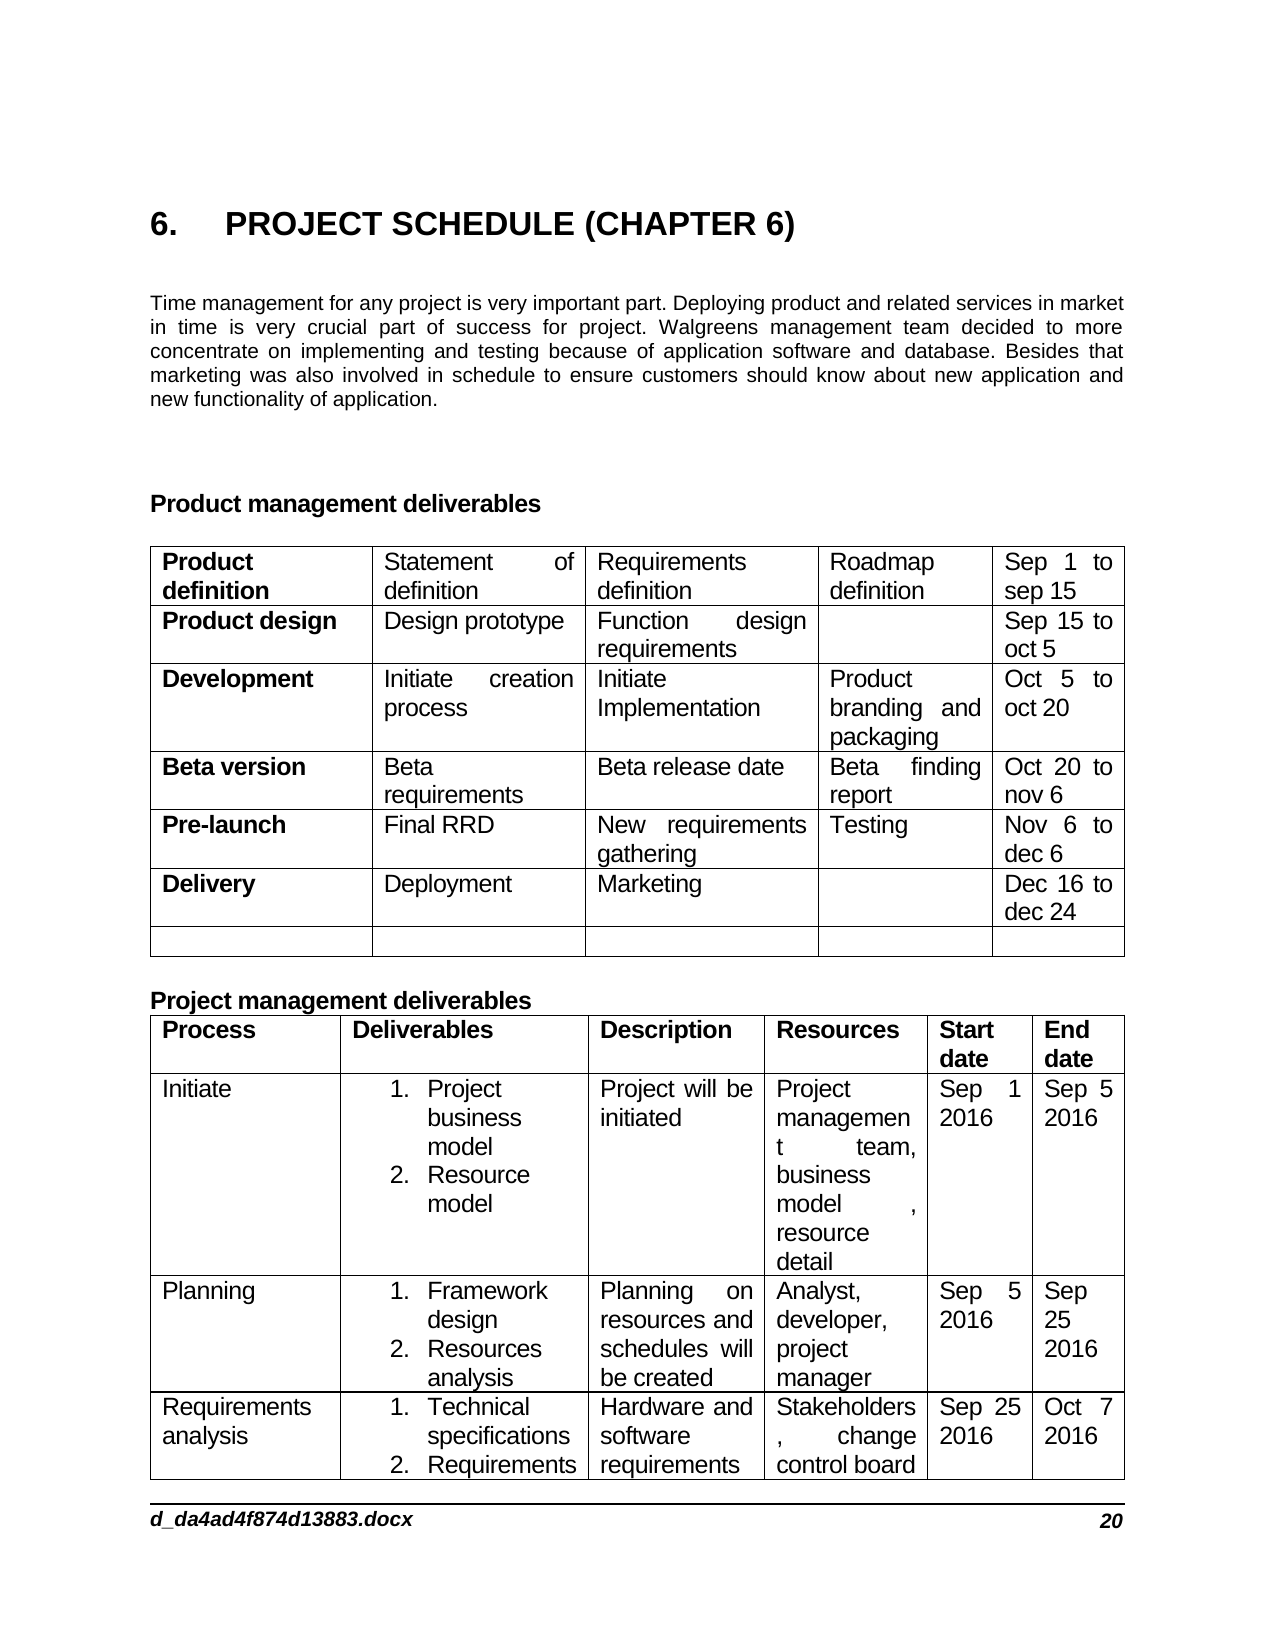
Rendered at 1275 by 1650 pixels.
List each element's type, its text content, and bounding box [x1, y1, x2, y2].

table_cell Initiate [151, 1074, 340, 1275]
table_cell Testing [819, 810, 992, 868]
table_cell Sep 25 2016 [1033, 1276, 1124, 1391]
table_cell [765, 1393, 927, 1479]
table_cell Analyst, developer, project manager [765, 1276, 927, 1391]
table_header End date [1033, 1016, 1124, 1073]
table_header Description [589, 1016, 764, 1073]
table_header Process [151, 1016, 340, 1073]
table_cell Beta finding report [819, 752, 992, 809]
table_cell Framework design Resources analysis [341, 1276, 588, 1391]
table_cell Oct 5 to oct 20 [993, 664, 1124, 751]
table_cell Project will be initiated [589, 1074, 764, 1275]
subtitle PROJECT SCHEDULE (Chapter 6) [150, 204, 1125, 242]
table_header Deliverables [341, 1016, 588, 1073]
table_cell Beta version [151, 752, 372, 809]
table_cell Product branding and packaging [819, 664, 992, 751]
table_cell [151, 927, 372, 956]
table_header Product definition [151, 547, 372, 605]
table_cell Dec 16 to dec 24 [993, 869, 1124, 926]
table_cell Product design [151, 606, 372, 663]
table_cell Oct 7 2016 [1033, 1393, 1124, 1479]
table_cell Final RRD [373, 810, 585, 868]
table_cell Sep 15 to oct 5 [993, 606, 1124, 663]
table_cell Oct 20 to nov 6 [993, 752, 1124, 809]
table_cell Marketing [586, 869, 818, 926]
table_cell [373, 927, 585, 956]
table_cell Pre-launch [151, 810, 372, 868]
table_cell Function design requirements [586, 606, 818, 663]
table_cell Planning on resources and schedules will be created [589, 1276, 764, 1391]
table_header Resources [765, 1016, 927, 1073]
table_cell Deployment [373, 869, 585, 926]
table_cell Initiate creation process [373, 664, 585, 751]
table_cell [819, 869, 992, 926]
table_cell Development [151, 664, 372, 751]
table_cell Sep 1 2016 [928, 1074, 1032, 1275]
table_header Requirements definition [586, 547, 818, 605]
table_cell [586, 927, 818, 956]
table_cell Project management team, business model , resource detail [765, 1074, 927, 1275]
table_cell Sep 5 2016 [928, 1276, 1032, 1391]
table_cell Planning [151, 1276, 340, 1391]
table_cell New requirements gathering [586, 810, 818, 868]
table_cell [819, 927, 992, 956]
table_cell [589, 1393, 764, 1479]
table_header Sep 1 to sep 15 [993, 547, 1124, 605]
text Project management deliverables [150, 986, 1125, 1014]
table_header Statement of definition [373, 547, 585, 605]
text Time management for any project is very important part. Deploying product and related services in market in time is very crucial part of success for project. Walgreens management team decided to more concentrate on implementing and testing because of application software and database. Besides that marketing was also involved in schedule to ensure customers should know about new application and new functionality of application. [150, 291, 1125, 411]
text Product management deliverables [150, 489, 1125, 517]
table_cell Sep 25 2016 [928, 1393, 1032, 1479]
table_header Roadmap definition [819, 547, 992, 605]
table_cell Nov 6 to dec 6 [993, 810, 1124, 868]
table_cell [151, 1393, 340, 1479]
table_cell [341, 1393, 588, 1479]
table_cell [993, 927, 1124, 956]
table_header Start date [928, 1016, 1032, 1073]
table_cell Initiate Implementation [586, 664, 818, 751]
table_cell Delivery [151, 869, 372, 926]
table_cell Project business model Resource model [341, 1074, 588, 1275]
table_cell Design prototype [373, 606, 585, 663]
table_cell Beta release date [586, 752, 818, 809]
table_cell Beta requirements [373, 752, 585, 809]
table_cell [819, 606, 992, 663]
table_cell Sep 5 2016 [1033, 1074, 1124, 1275]
